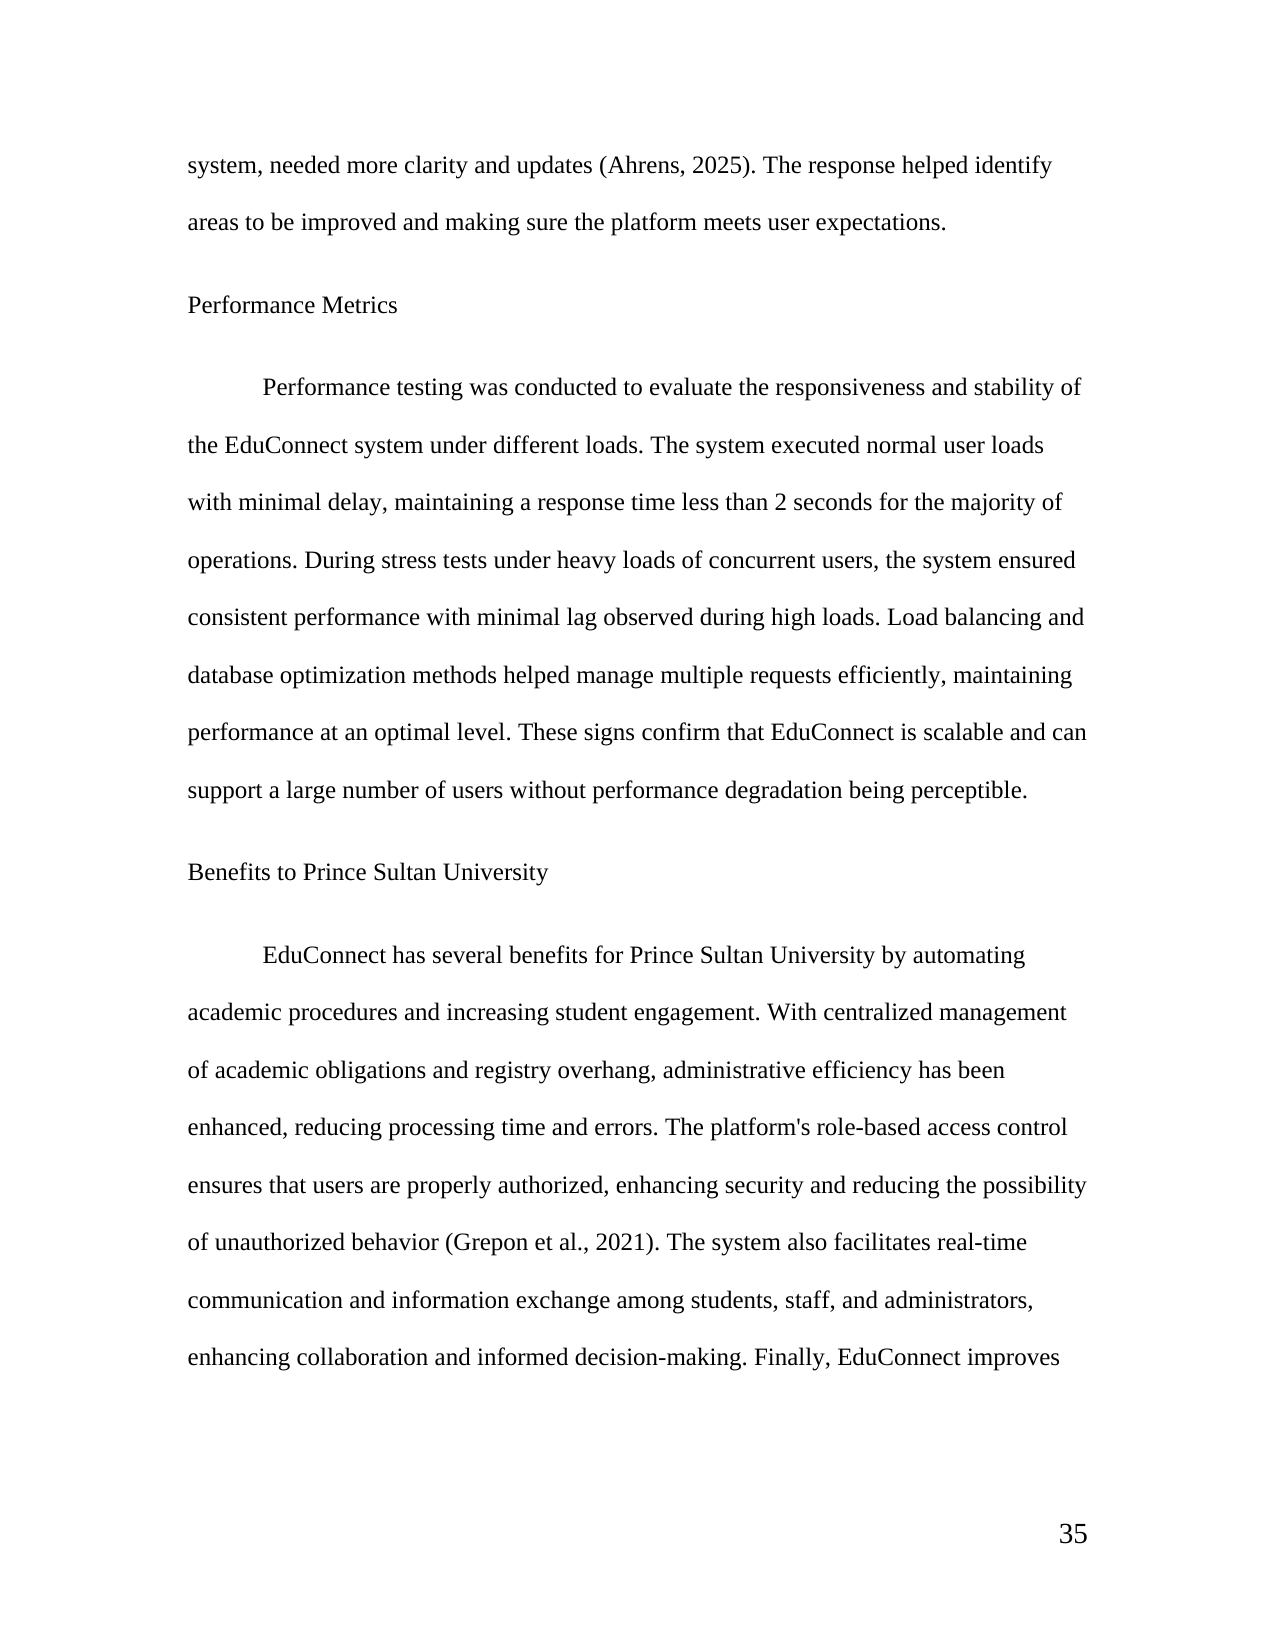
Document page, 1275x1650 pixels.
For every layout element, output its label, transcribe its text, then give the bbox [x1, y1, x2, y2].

subtitle Benefits to Prince Sultan University [187, 857, 1087, 886]
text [187, 940, 1087, 1371]
subtitle Performance Metrics [187, 290, 1087, 319]
text Performance testing was conducted to evaluate the responsiveness and stability of the EduConnect system under different loads. The system executed normal user loads with minimal delay, maintaining a response time less than 2 seconds for the majority of operations. During stress tests under heavy loads of concurrent users, the system ensured consistent performance with minimal lag observed during high loads. Load balancing and database optimization methods helped manage multiple requests efficiently, maintaining performance at an optimal level. These signs confirm that EduConnect is scalable and can support a large number of users without performance degradation being perceptible. [187, 372, 1087, 804]
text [187, 150, 1087, 236]
